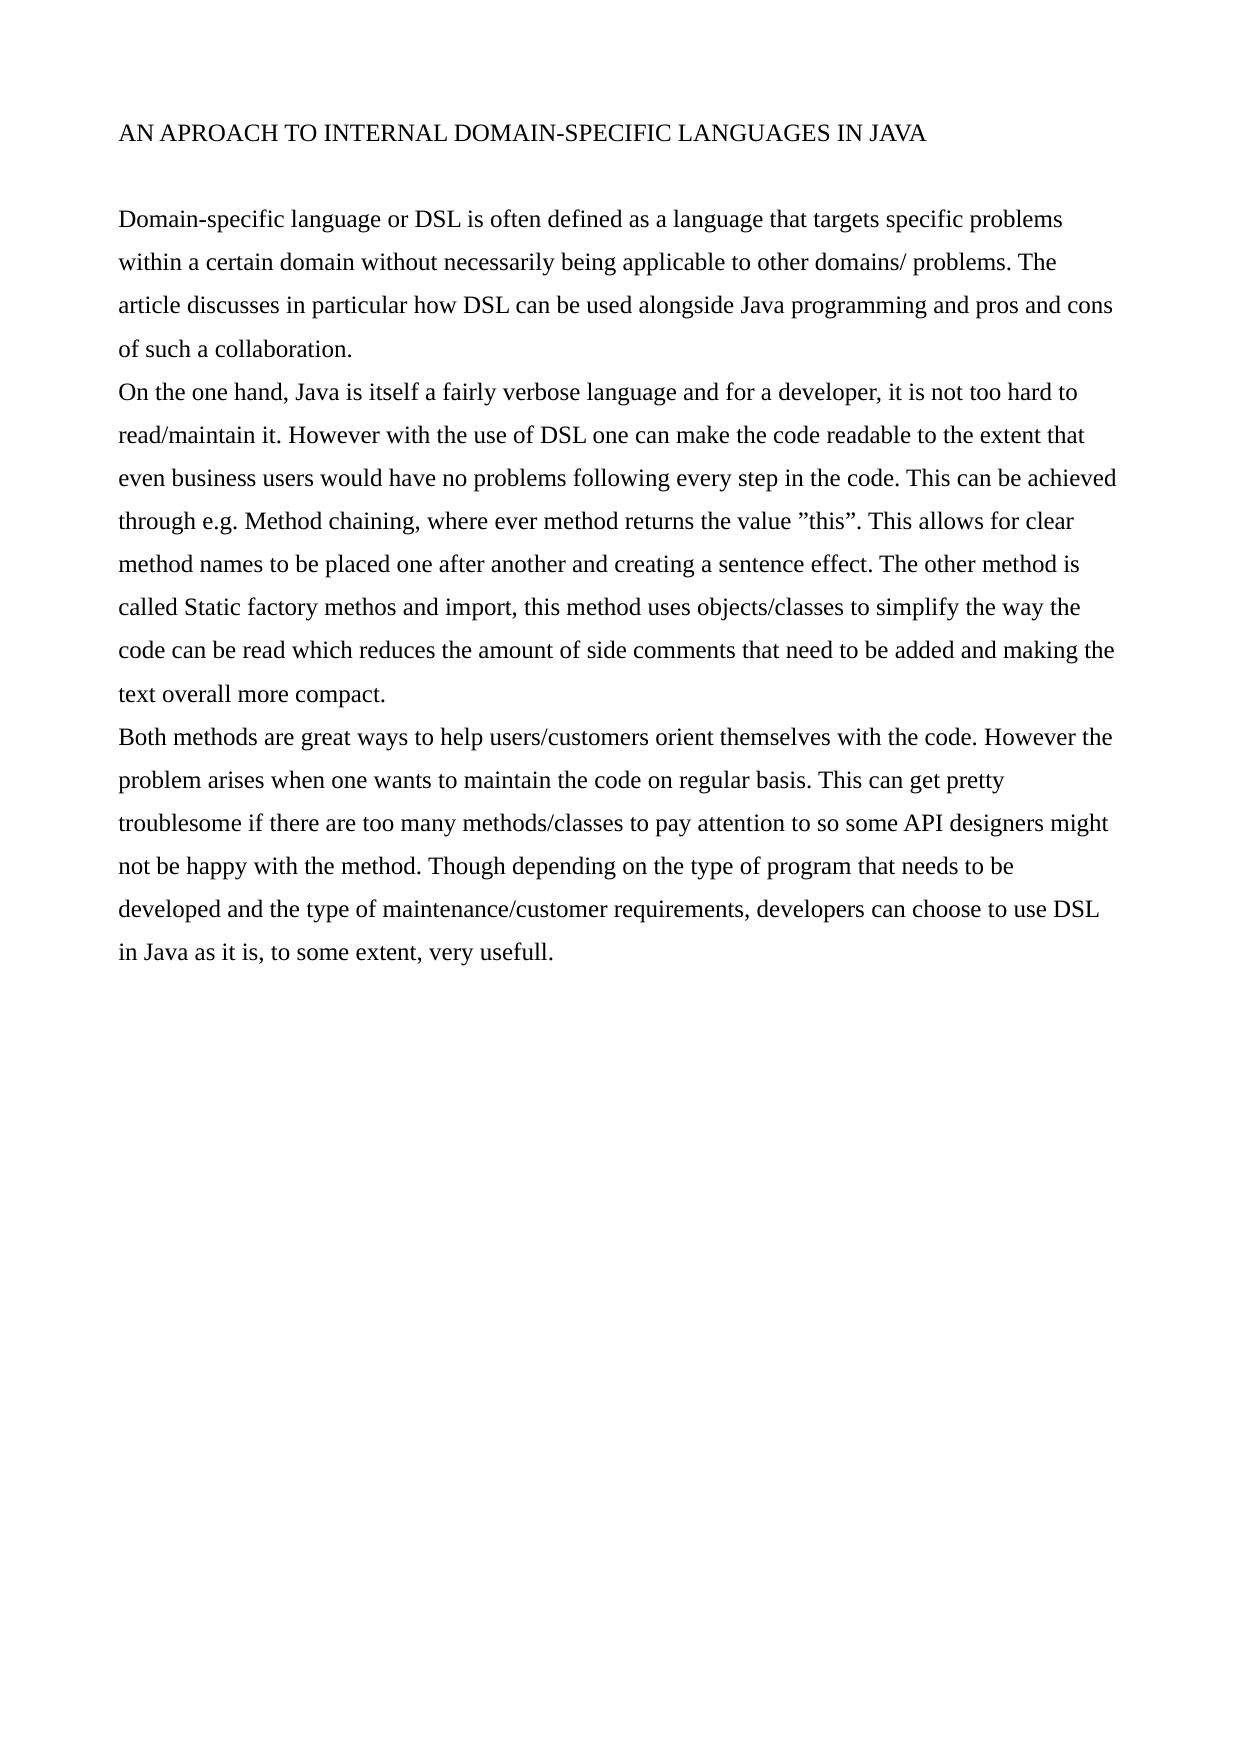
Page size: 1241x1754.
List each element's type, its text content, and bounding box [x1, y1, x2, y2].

text AN APROACH TO INTERNAL DOMAIN-SPECIFIC LANGUAGES IN JAVA [118, 118, 1122, 147]
text Domain-specific language or DSL is often defined as a language that targets specific problems within a certain domain without necessarily being applicable to other domains/ problems. The article discusses in particular how DSL can be used alongside Java programming and pros and cons of such a collaboration. [118, 204, 1122, 362]
text On the one hand, Java is itself a fairly verbose language and for a developer, it is not too hard to read/maintain it. However with the use of DSL one can make the code readable to the extent that even business users would have no problems following every step in the code. This can be achieved through e.g. Method chaining, where ever method returns the value ”this”. This allows for clear method names to be placed one after another and creating a sentence effect. The other method is called Static factory methos and import, this method uses objects/classes to simplify the way the code can be read which reduces the amount of side comments that need to be added and making the text overall more compact. [118, 377, 1122, 707]
text Both methods are great ways to help users/customers orient themselves with the code. However the problem arises when one wants to maintain the code on regular basis. This can get pretty troublesome if there are too many methods/classes to pay attention to so some API designers might not be happy with the method. Though depending on the type of program that needs to be developed and the type of maintenance/customer requirements, developers can choose to use DSL in Java as it is, to some extent, very usefull. [118, 722, 1122, 966]
